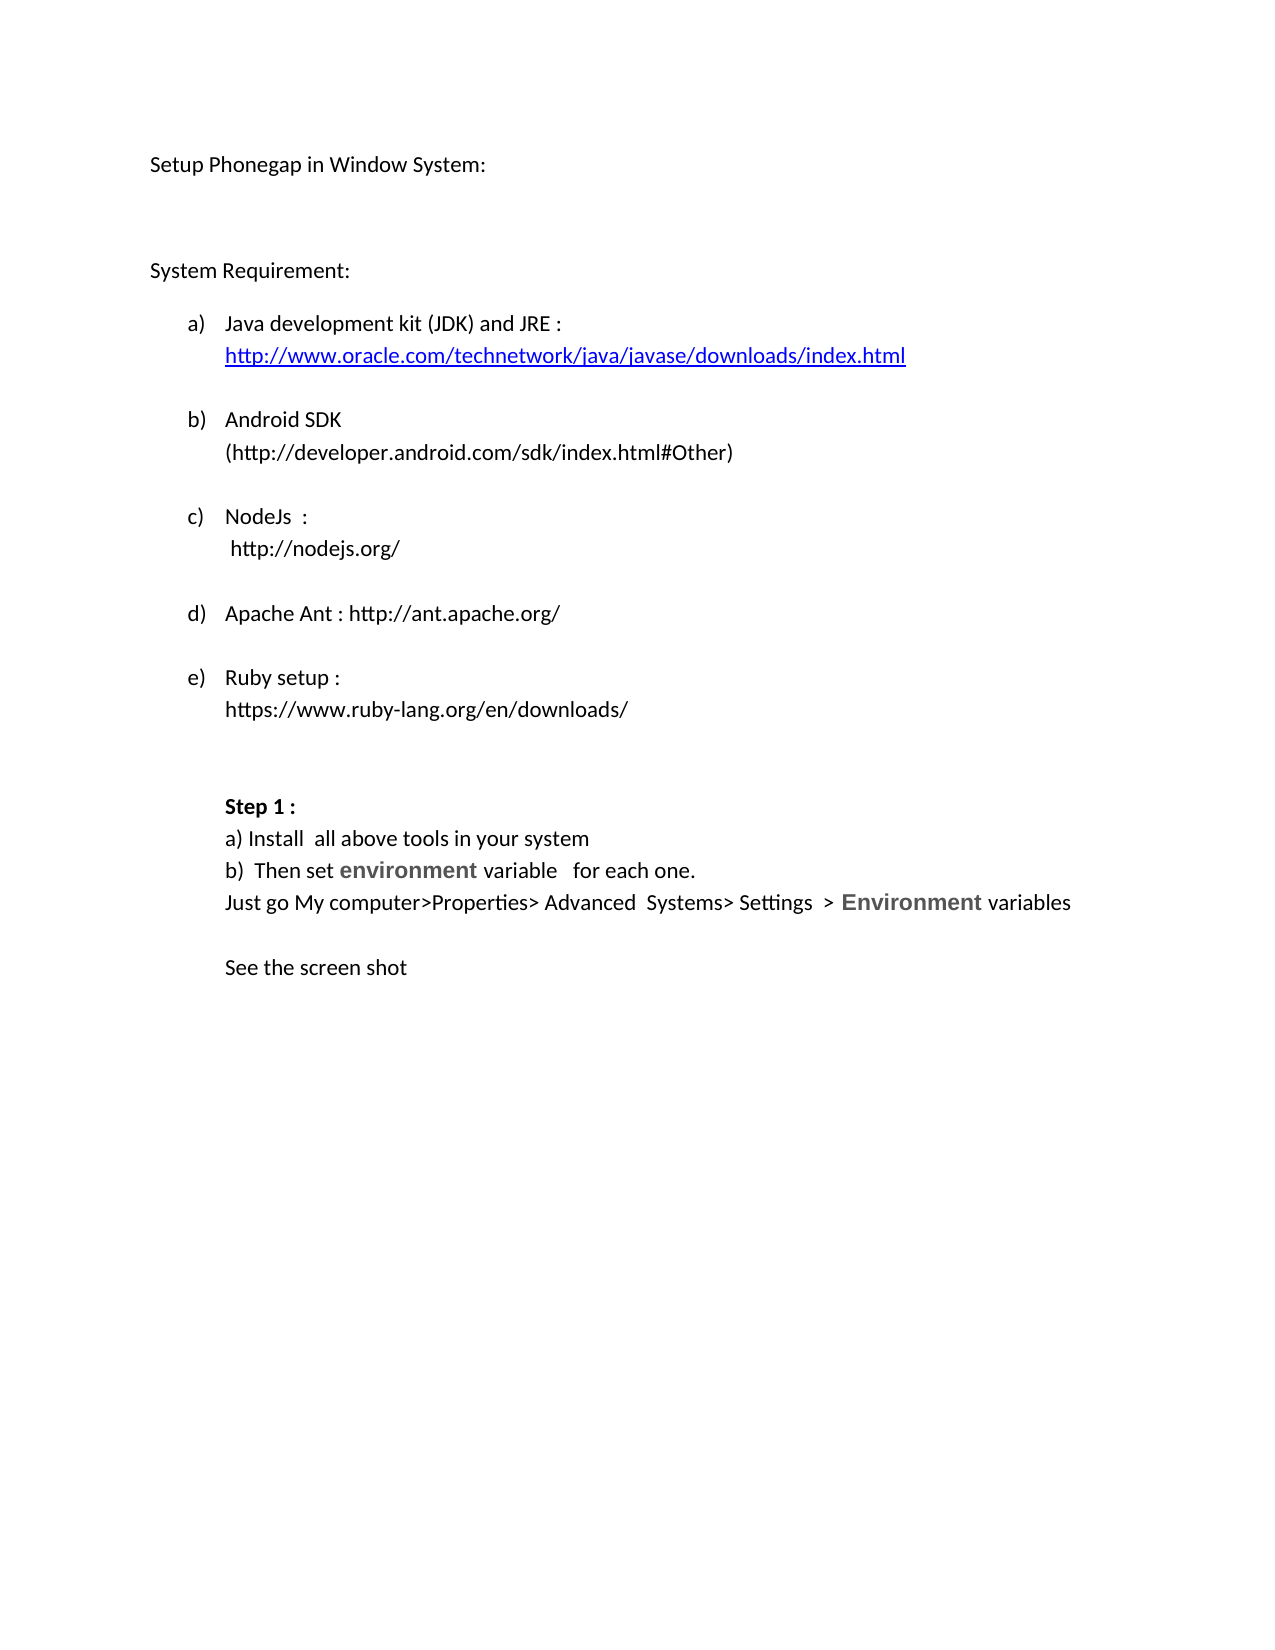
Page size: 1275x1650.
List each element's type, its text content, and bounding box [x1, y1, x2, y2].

list NodeJs : http://nodejs.org/ [187, 502, 1125, 594]
text Setup Phonegap in Window System: [150, 150, 1125, 178]
list Java development kit (JDK) and JRE : http://www.oracle.com/technetwork/java/javase/downloads/index.html [187, 309, 1125, 401]
list b) Then set environment variable for each one. [225, 856, 1125, 884]
text System Requirement: [150, 256, 1125, 284]
list Ruby setup : https://www.ruby-lang.org/en/downloads/ Step 1 : a) Install all above tools in your system [187, 663, 1125, 852]
list Apache Ant : http://ant.apache.org/ [187, 599, 1125, 659]
list See the screen shot [225, 953, 1125, 981]
list Android SDK (http://developer.android.com/sdk/index.html#Other) [187, 406, 1125, 498]
list Just go My computer>Properties> Advanced Systems> Settings > Environment variables [225, 888, 1125, 916]
